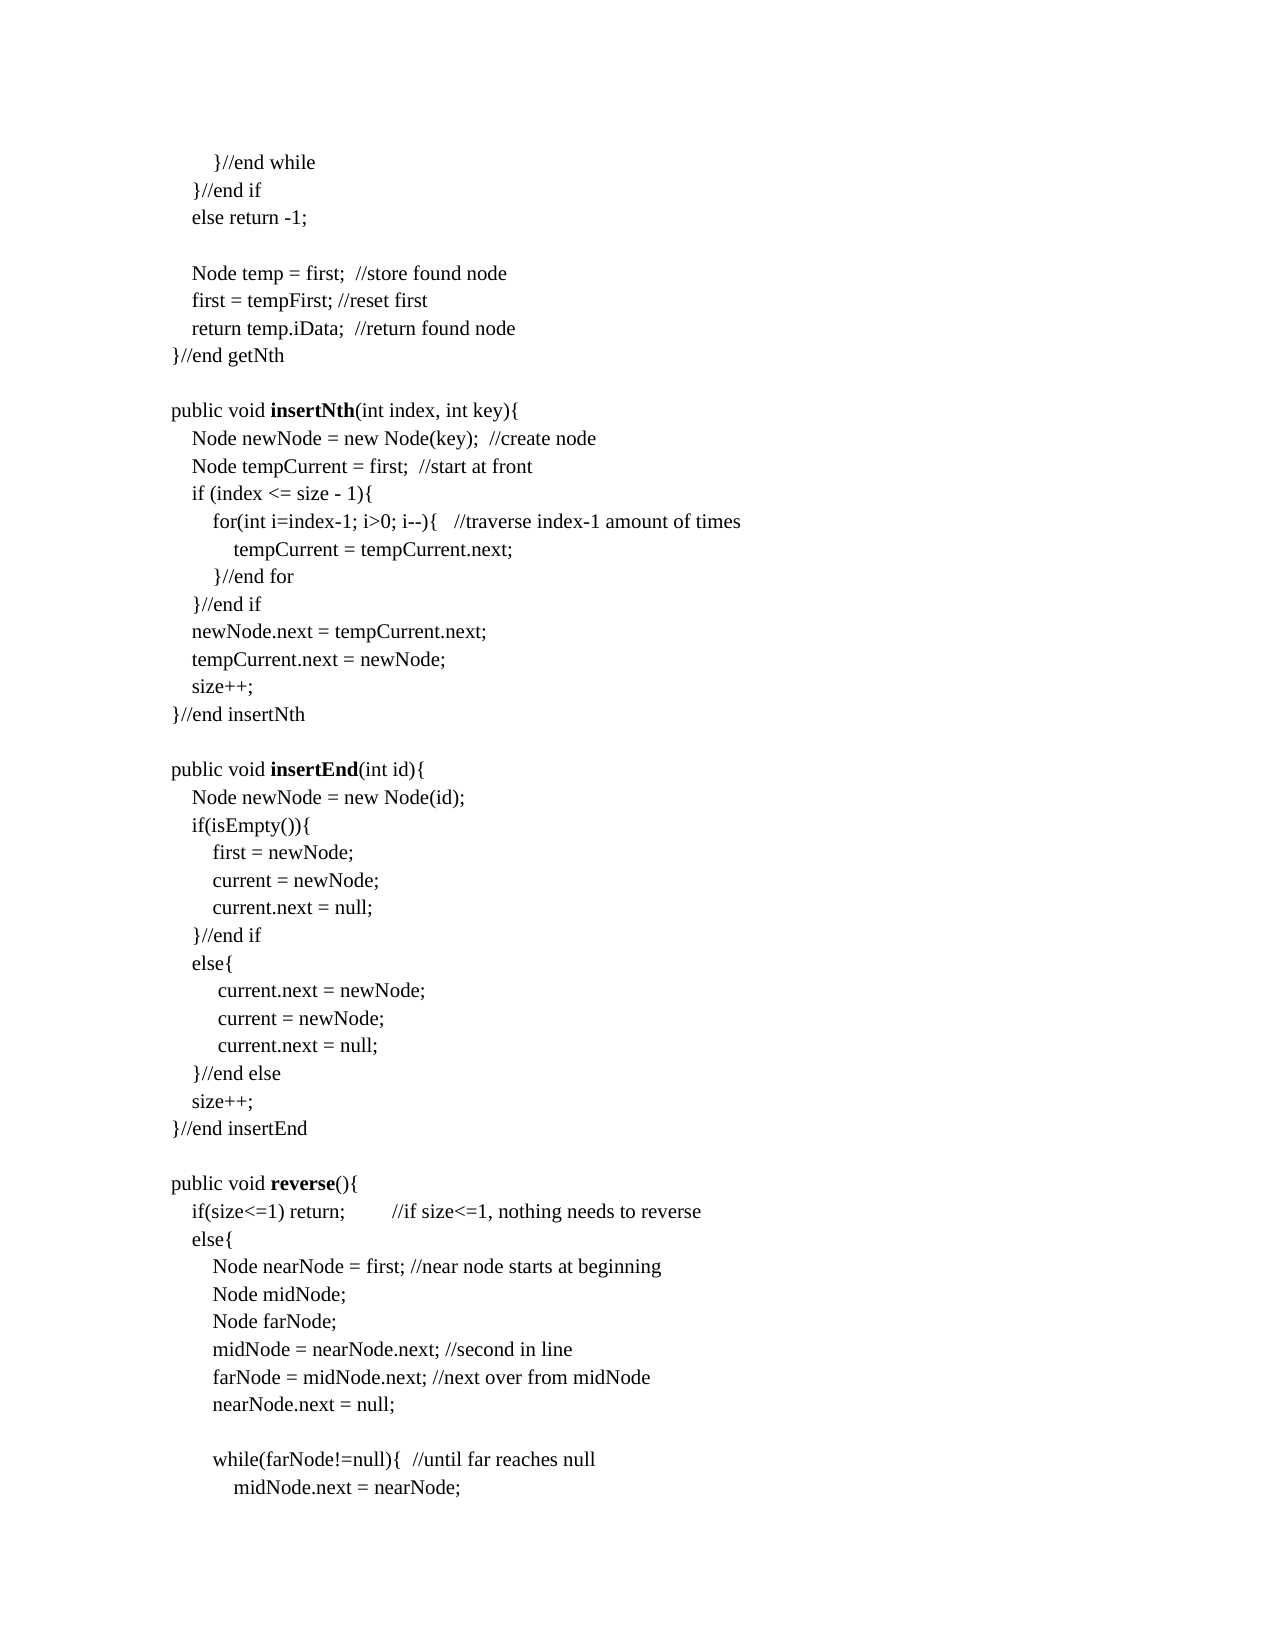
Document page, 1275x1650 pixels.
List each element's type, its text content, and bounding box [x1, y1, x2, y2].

text Node farNode; [150, 1309, 1125, 1333]
text }//end else [150, 1061, 1125, 1085]
text size++; [150, 1088, 1125, 1113]
text public void insertNth(int index, int key){ [150, 398, 1125, 422]
text current.next = newNode; [150, 978, 1125, 1002]
text }//end for [150, 564, 1125, 588]
text current.next = null; [150, 1033, 1125, 1057]
text else{ [150, 951, 1125, 974]
text nearNode.next = null; [150, 1392, 1125, 1416]
text return temp.iData; //return found node [150, 316, 1125, 340]
text if(size<=1) return; //if size<=1, nothing needs to reverse [150, 1199, 1125, 1223]
text public void reverse(){ [150, 1171, 1125, 1195]
text Node temp = first; //store found node [150, 260, 1125, 284]
text while(farNode!=null){ //until far reaches null [150, 1447, 1125, 1471]
text Node tempCurrent = first; //start at front [150, 454, 1125, 478]
text tempCurrent = tempCurrent.next; [150, 536, 1125, 561]
text }//end insertNth [150, 702, 1125, 726]
text Node midNode; [150, 1282, 1125, 1306]
text }//end if [150, 592, 1125, 616]
text }//end if [150, 178, 1125, 202]
text midNode = nearNode.next; //second in line [150, 1337, 1125, 1361]
text }//end while [150, 150, 1125, 174]
text newNode.next = tempCurrent.next; [150, 619, 1125, 643]
text farNode = midNode.next; //next over from midNode [150, 1364, 1125, 1389]
text tempCurrent.next = newNode; [150, 647, 1125, 671]
text midNode.next = nearNode; [150, 1475, 1125, 1499]
text for(int i=index-1; i>0; i--){ //traverse index-1 amount of times [150, 509, 1125, 533]
text }//end insertEnd [150, 1116, 1125, 1140]
text current = newNode; [150, 868, 1125, 892]
text }//end getNth [150, 343, 1125, 367]
text if(isEmpty()){ [150, 812, 1125, 837]
text Node newNode = new Node(id); [150, 785, 1125, 809]
text public void insertEnd(int id){ [150, 757, 1125, 781]
text if (index <= size - 1){ [150, 481, 1125, 505]
text current.next = null; [150, 895, 1125, 919]
text size++; [150, 674, 1125, 698]
text first = newNode; [150, 840, 1125, 864]
text else return -1; [150, 205, 1125, 229]
text Node newNode = new Node(key); //create node [150, 426, 1125, 450]
text current = newNode; [150, 1006, 1125, 1030]
text else{ [150, 1227, 1125, 1251]
text }//end if [150, 923, 1125, 947]
text Node nearNode = first; //near node starts at beginning [150, 1254, 1125, 1278]
text first = tempFirst; //reset first [150, 288, 1125, 312]
